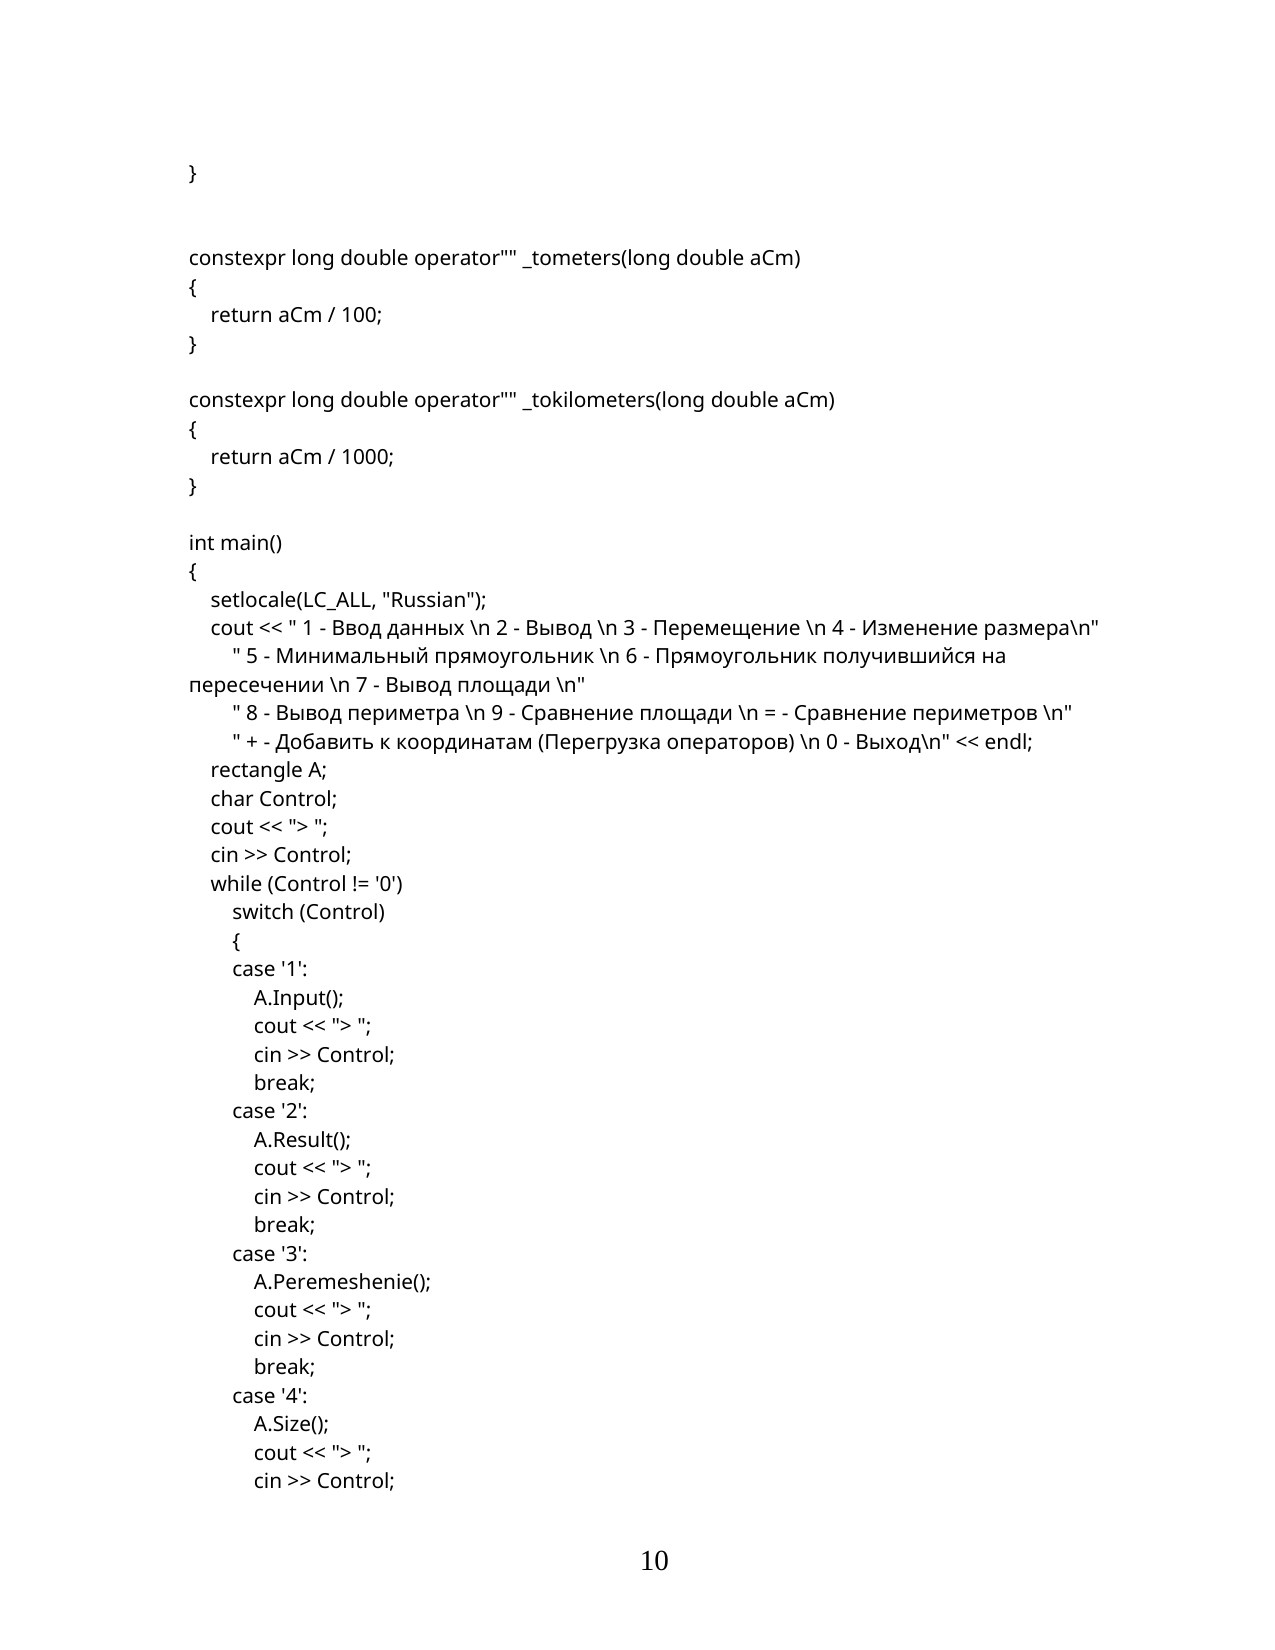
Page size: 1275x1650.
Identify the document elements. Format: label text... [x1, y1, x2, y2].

text break; [189, 1210, 1143, 1239]
text break; [189, 1352, 1143, 1381]
text while (Control != '0') [189, 869, 1143, 897]
text case '2': [189, 1097, 1143, 1125]
text int main() [189, 528, 1143, 556]
text cout << " 1 - Ввод данных \n 2 - Вывод \n 3 - Перемещение \n 4 - Изменение размера\n" [189, 613, 1143, 642]
text break; [189, 1068, 1143, 1097]
text rectangle A; [189, 755, 1143, 784]
text cin >> Control; [189, 1466, 1143, 1495]
text case '4': [189, 1381, 1143, 1409]
text " + - Добавить к координатам (Перегрузка операторов) \n 0 - Выход\n" << endl; [189, 727, 1143, 755]
text case '3': [189, 1239, 1143, 1267]
text cout << "> "; [189, 1296, 1143, 1324]
text } [189, 158, 1143, 187]
text { [189, 926, 1143, 954]
text return aCm / 1000; [189, 442, 1143, 471]
text { [189, 272, 1143, 300]
text cin >> Control; [189, 1040, 1143, 1068]
text cout << "> "; [189, 1438, 1143, 1466]
text constexpr long double operator"" _tometers(long double aCm) [189, 243, 1143, 272]
text cout << "> "; [189, 1153, 1143, 1182]
text A.Result(); [189, 1125, 1143, 1153]
text " 5 - Минимальный прямоугольник \n 6 - Прямоугольник получившийся на пересечении \n 7 - Вывод площади \n" [189, 642, 1143, 698]
text } [189, 329, 1143, 357]
text return aCm / 100; [189, 300, 1143, 329]
text { [189, 556, 1143, 585]
text constexpr long double operator"" _tokilometers(long double aCm) [189, 386, 1143, 414]
text } [189, 471, 1143, 499]
text cout << "> "; [189, 1011, 1143, 1040]
text switch (Control) [189, 897, 1143, 926]
text cin >> Control; [189, 841, 1143, 869]
text cin >> Control; [189, 1182, 1143, 1210]
text " 8 - Вывод периметра \n 9 - Сравнение площади \n = - Сравнение периметров \n" [189, 698, 1143, 727]
text A.Input(); [189, 983, 1143, 1011]
text char Control; [189, 784, 1143, 812]
text A.Peremeshenie(); [189, 1267, 1143, 1296]
text cin >> Control; [189, 1324, 1143, 1352]
text setlocale(LC_ALL, "Russian"); [189, 585, 1143, 613]
text cout << "> "; [189, 812, 1143, 841]
text { [189, 414, 1143, 442]
text A.Size(); [189, 1409, 1143, 1438]
text case '1': [189, 954, 1143, 983]
